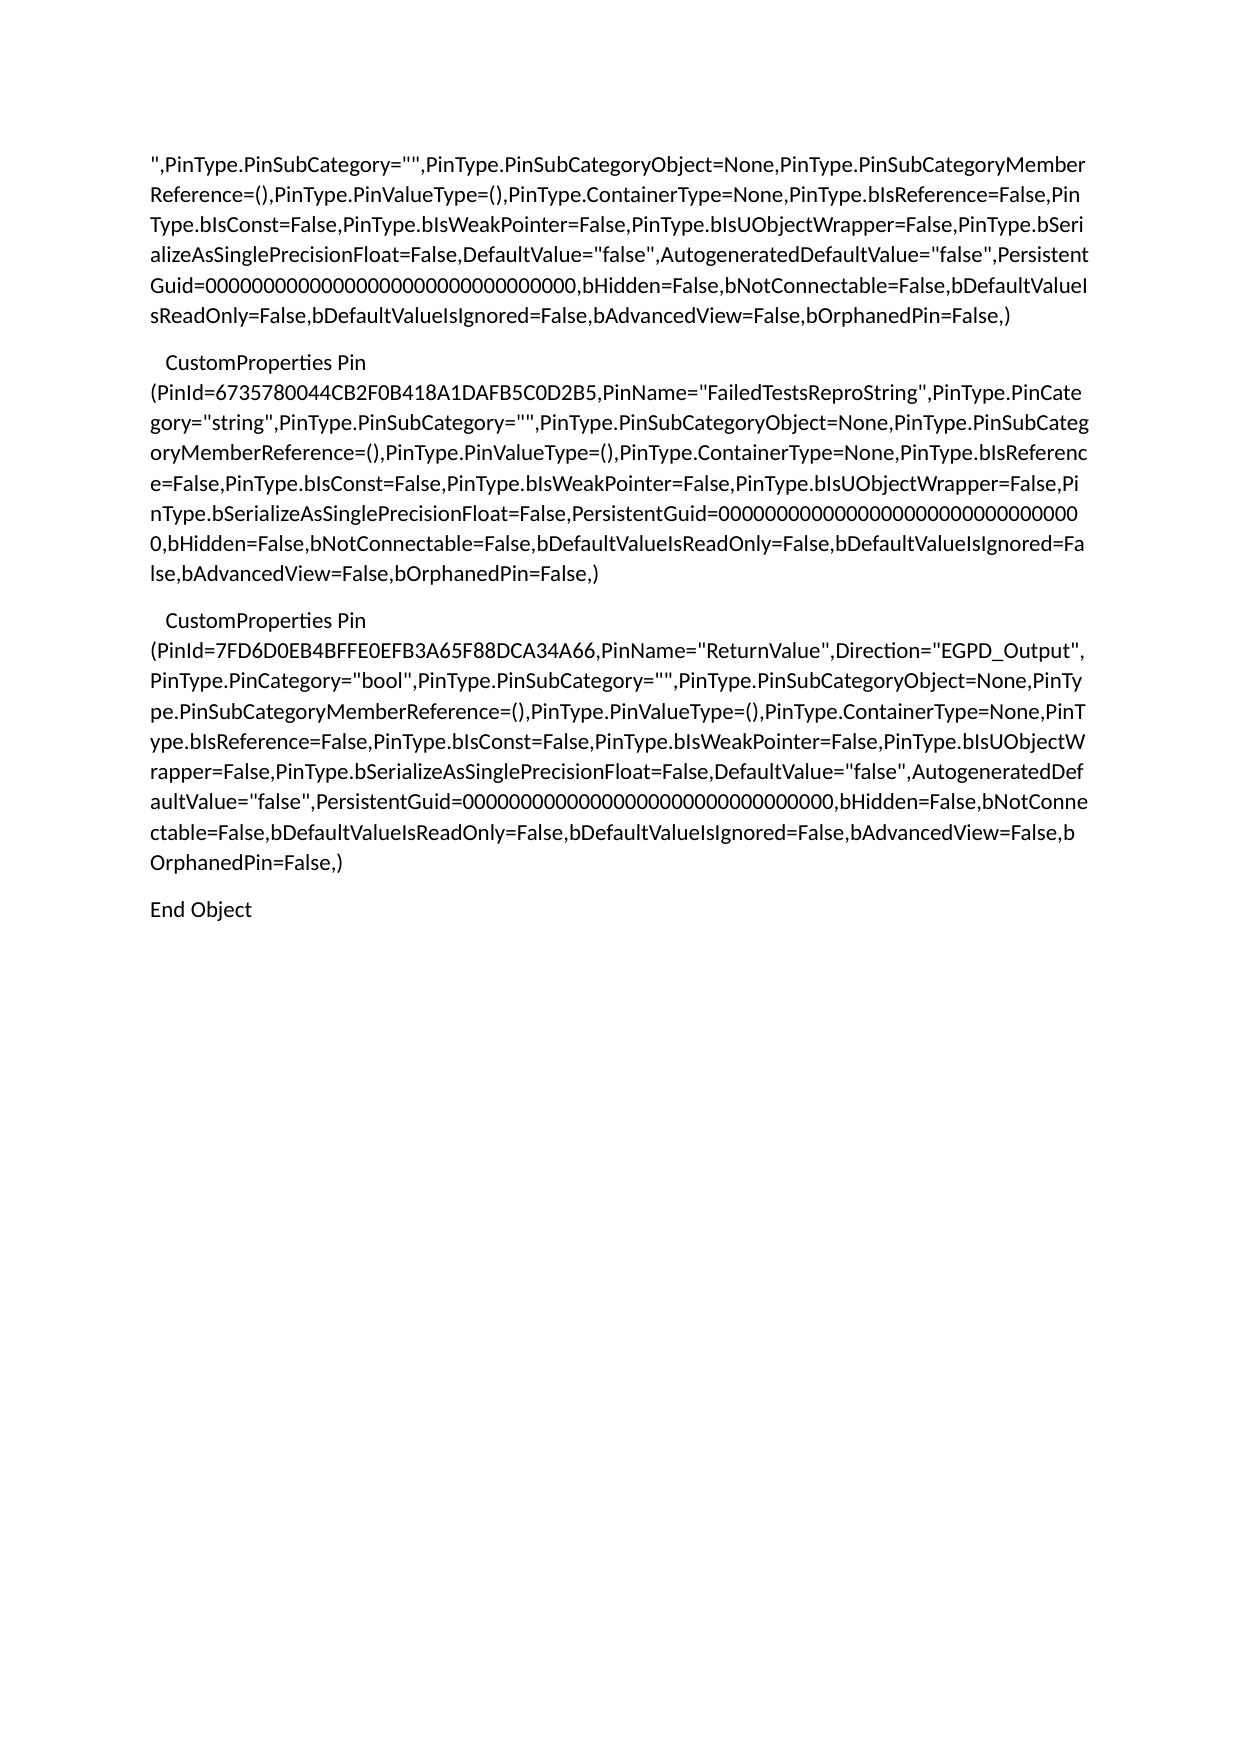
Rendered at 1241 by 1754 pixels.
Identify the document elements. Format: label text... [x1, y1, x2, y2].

text End Object [150, 895, 1090, 923]
text CustomProperties Pin (PinId=6735780044CB2F0B418A1DAFB5C0D2B5,PinName="FailedTestsReproString",PinType.PinCategory="string",PinType.PinSubCategory="",PinType.PinSubCategoryObject=None,PinType.PinSubCategoryMemberReference=(),PinType.PinValueType=(),PinType.ContainerType=None,PinType.bIsReference=False,PinType.bIsConst=False,PinType.bIsWeakPointer=False,PinType.bIsUObjectWrapper=False,PinType.bSerializeAsSinglePrecisionFloat=False,PersistentGuid=00000000000000000000000000000000,bHidden=False,bNotConnectable=False,bDefaultValueIsReadOnly=False,bDefaultValueIsIgnored=False,bAdvancedView=False,bOrphanedPin=False,) [150, 348, 1090, 587]
text CustomProperties Pin (PinId=7FD6D0EB4BFFE0EFB3A65F88DCA34A66,PinName="ReturnValue",Direction="EGPD_Output",PinType.PinCategory="bool",PinType.PinSubCategory="",PinType.PinSubCategoryObject=None,PinType.PinSubCategoryMemberReference=(),PinType.PinValueType=(),PinType.ContainerType=None,PinType.bIsReference=False,PinType.bIsConst=False,PinType.bIsWeakPointer=False,PinType.bIsUObjectWrapper=False,PinType.bSerializeAsSinglePrecisionFloat=False,DefaultValue="false",AutogeneratedDefaultValue="false",PersistentGuid=00000000000000000000000000000000,bHidden=False,bNotConnectable=False,bDefaultValueIsReadOnly=False,bDefaultValueIsIgnored=False,bAdvancedView=False,bOrphanedPin=False,) [150, 606, 1090, 876]
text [150, 150, 1090, 329]
